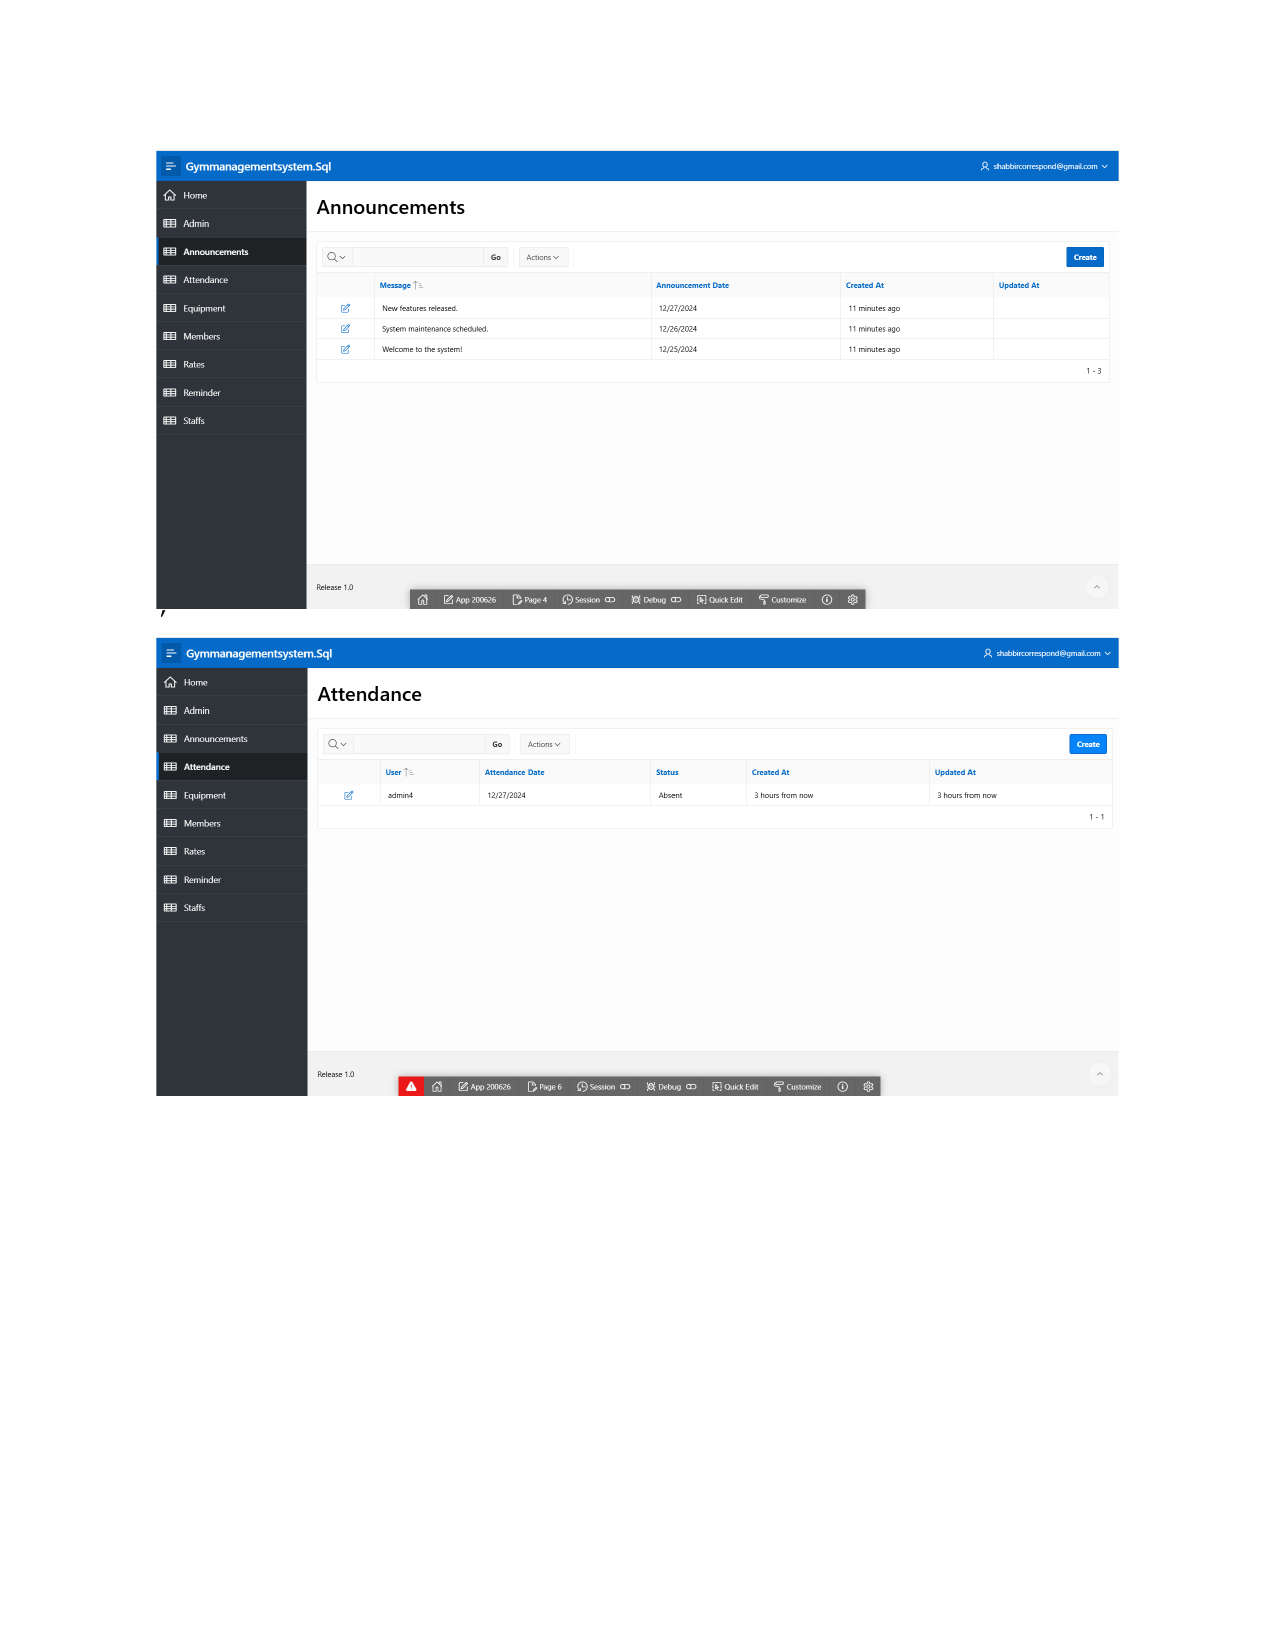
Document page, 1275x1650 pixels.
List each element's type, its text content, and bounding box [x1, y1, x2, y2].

picture [156, 633, 1119, 1096]
text ’ [156, 609, 1118, 633]
picture [156, 150, 1119, 609]
